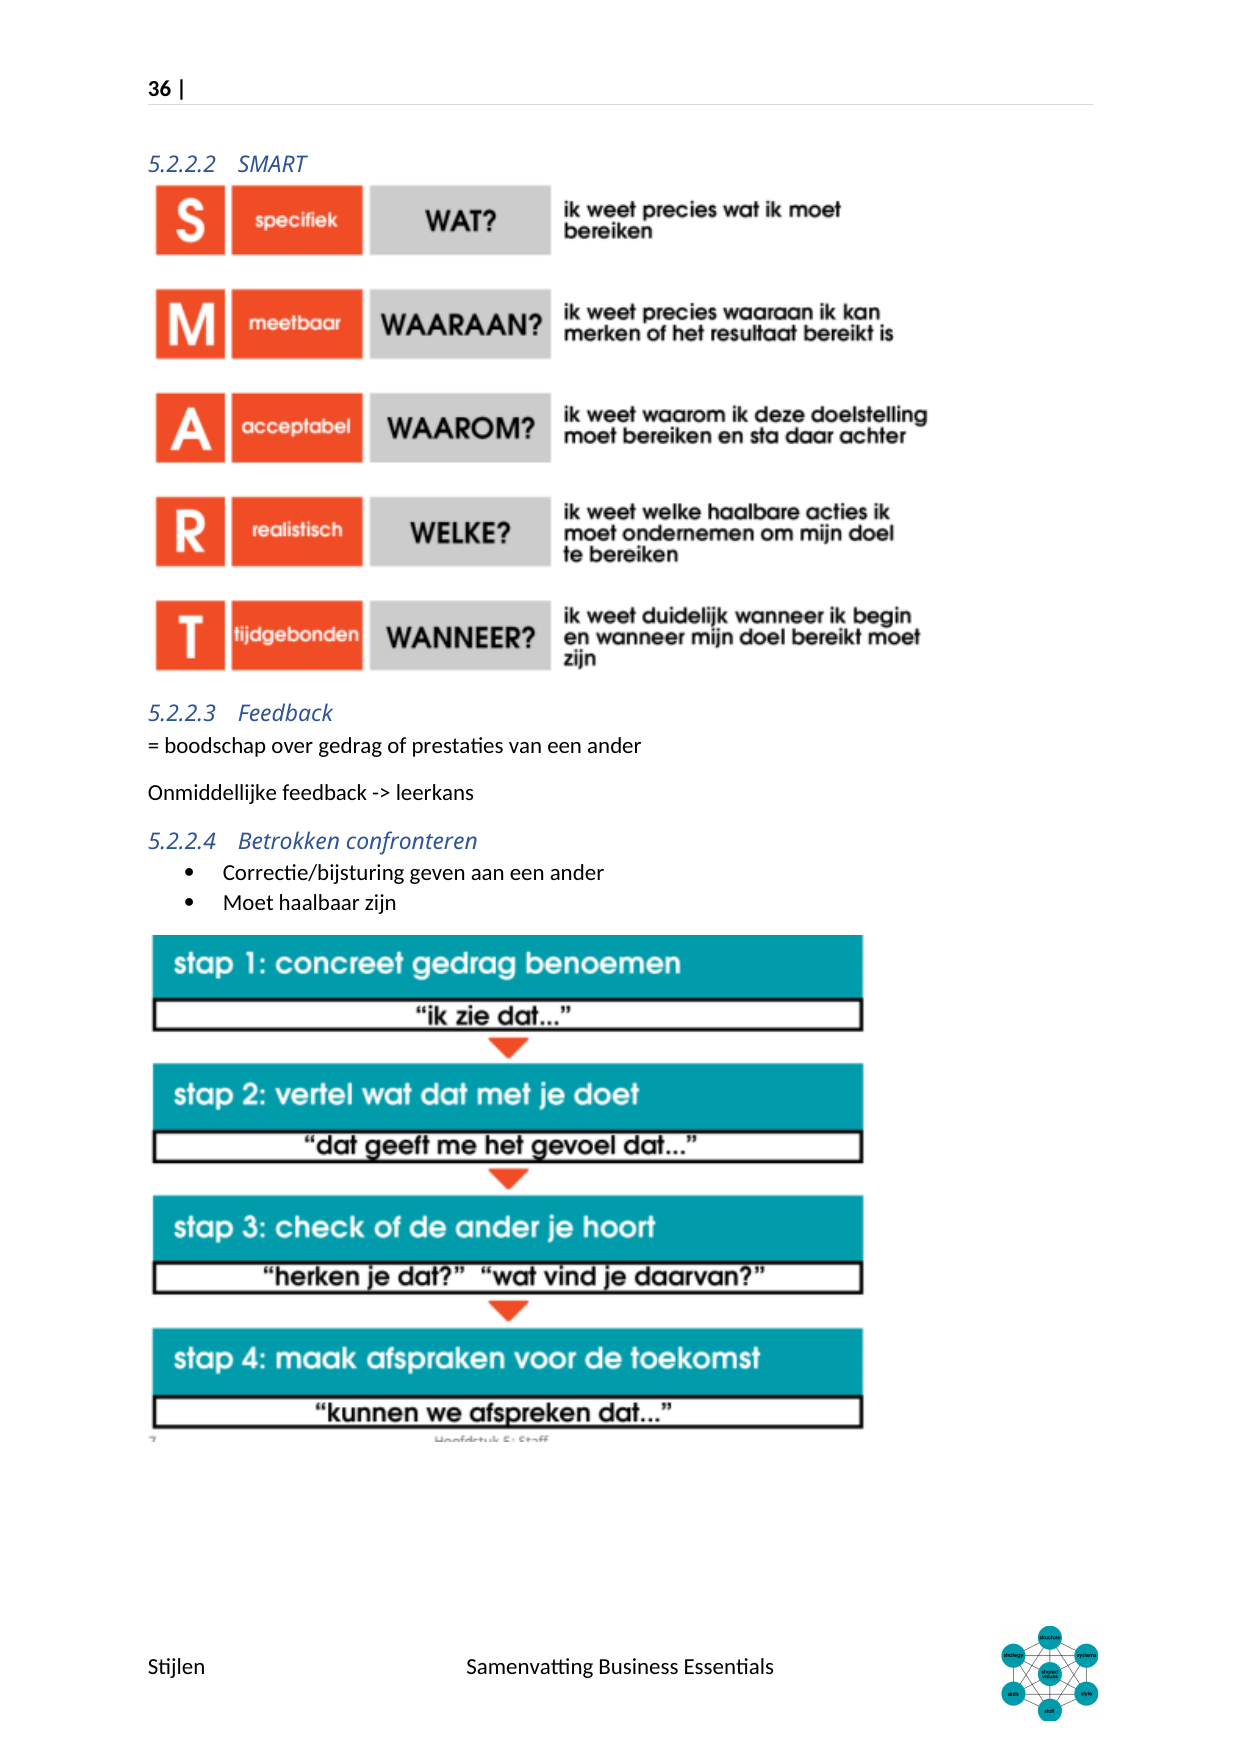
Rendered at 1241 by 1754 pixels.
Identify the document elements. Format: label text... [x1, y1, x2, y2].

subtitle SMART [148, 148, 1093, 179]
subtitle Feedback [148, 697, 1093, 728]
subtitle Betrokken confronteren [148, 824, 1093, 856]
list Correctie/bijsturing geven aan een ander [185, 858, 1093, 886]
picture [147, 935, 870, 1442]
picture [147, 181, 943, 679]
list Moet haalbaar zijn [185, 888, 1093, 917]
picture [998, 1626, 1099, 1721]
text Onmiddellijke feedback -> leerkans [148, 778, 1093, 806]
text = boodschap over gedrag of prestaties van een ander [148, 731, 1093, 759]
